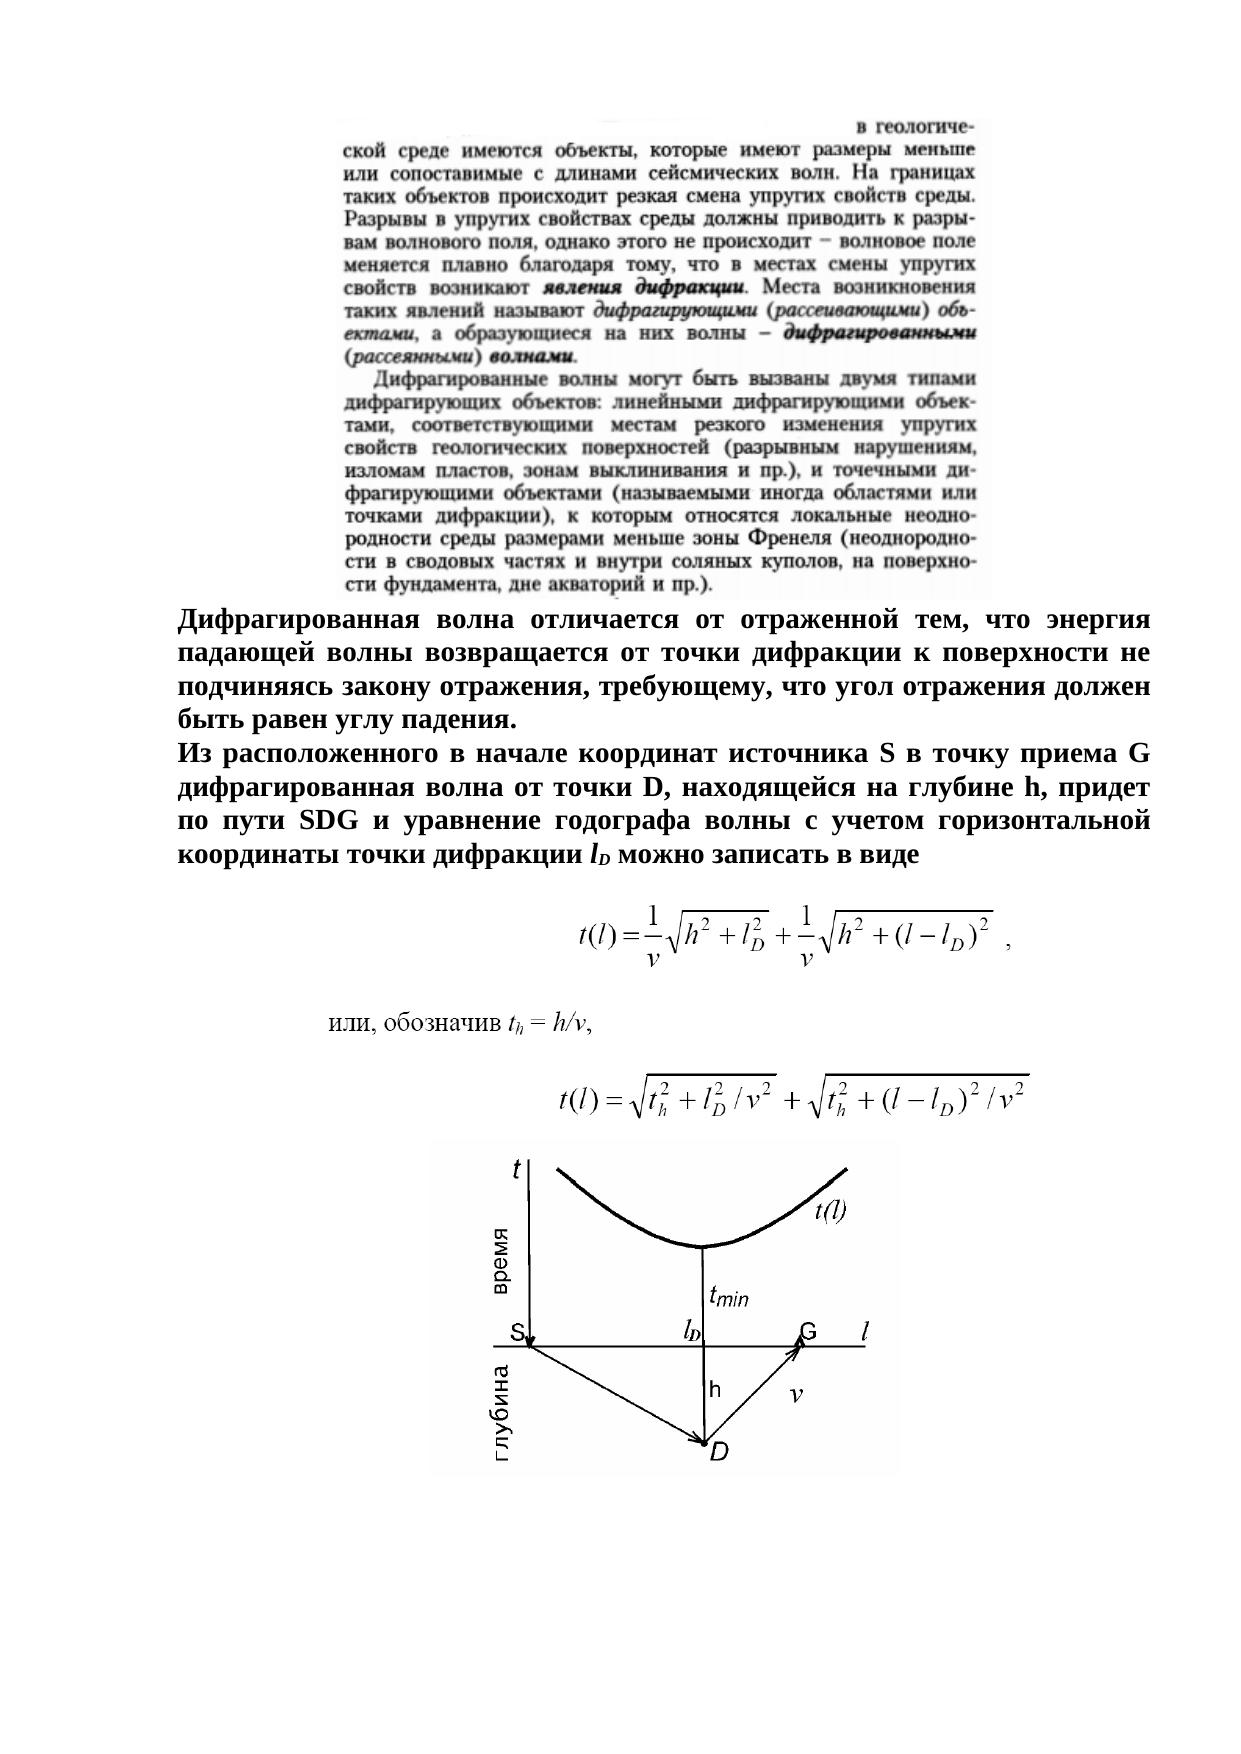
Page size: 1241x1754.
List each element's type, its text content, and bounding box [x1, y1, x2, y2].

text Из расположенного в начале координат источника S в точку приема G дифрагированная волна от точки D, находящейся на глубине h, придет по пути SDG и уравнение годографа волны с учетом горизонтальной координаты точки дифракции lD можно записать в виде [177, 735, 1152, 869]
picture [336, 118, 993, 601]
picture [285, 869, 1044, 1477]
text Дифрагированная волна отличается от отраженной тем, что энергия падающей волны возвращается от точки дифракции к поверхности не подчиняясь закону отражения, требующему, что угол отражения должен быть равен углу падения. [177, 601, 1152, 735]
